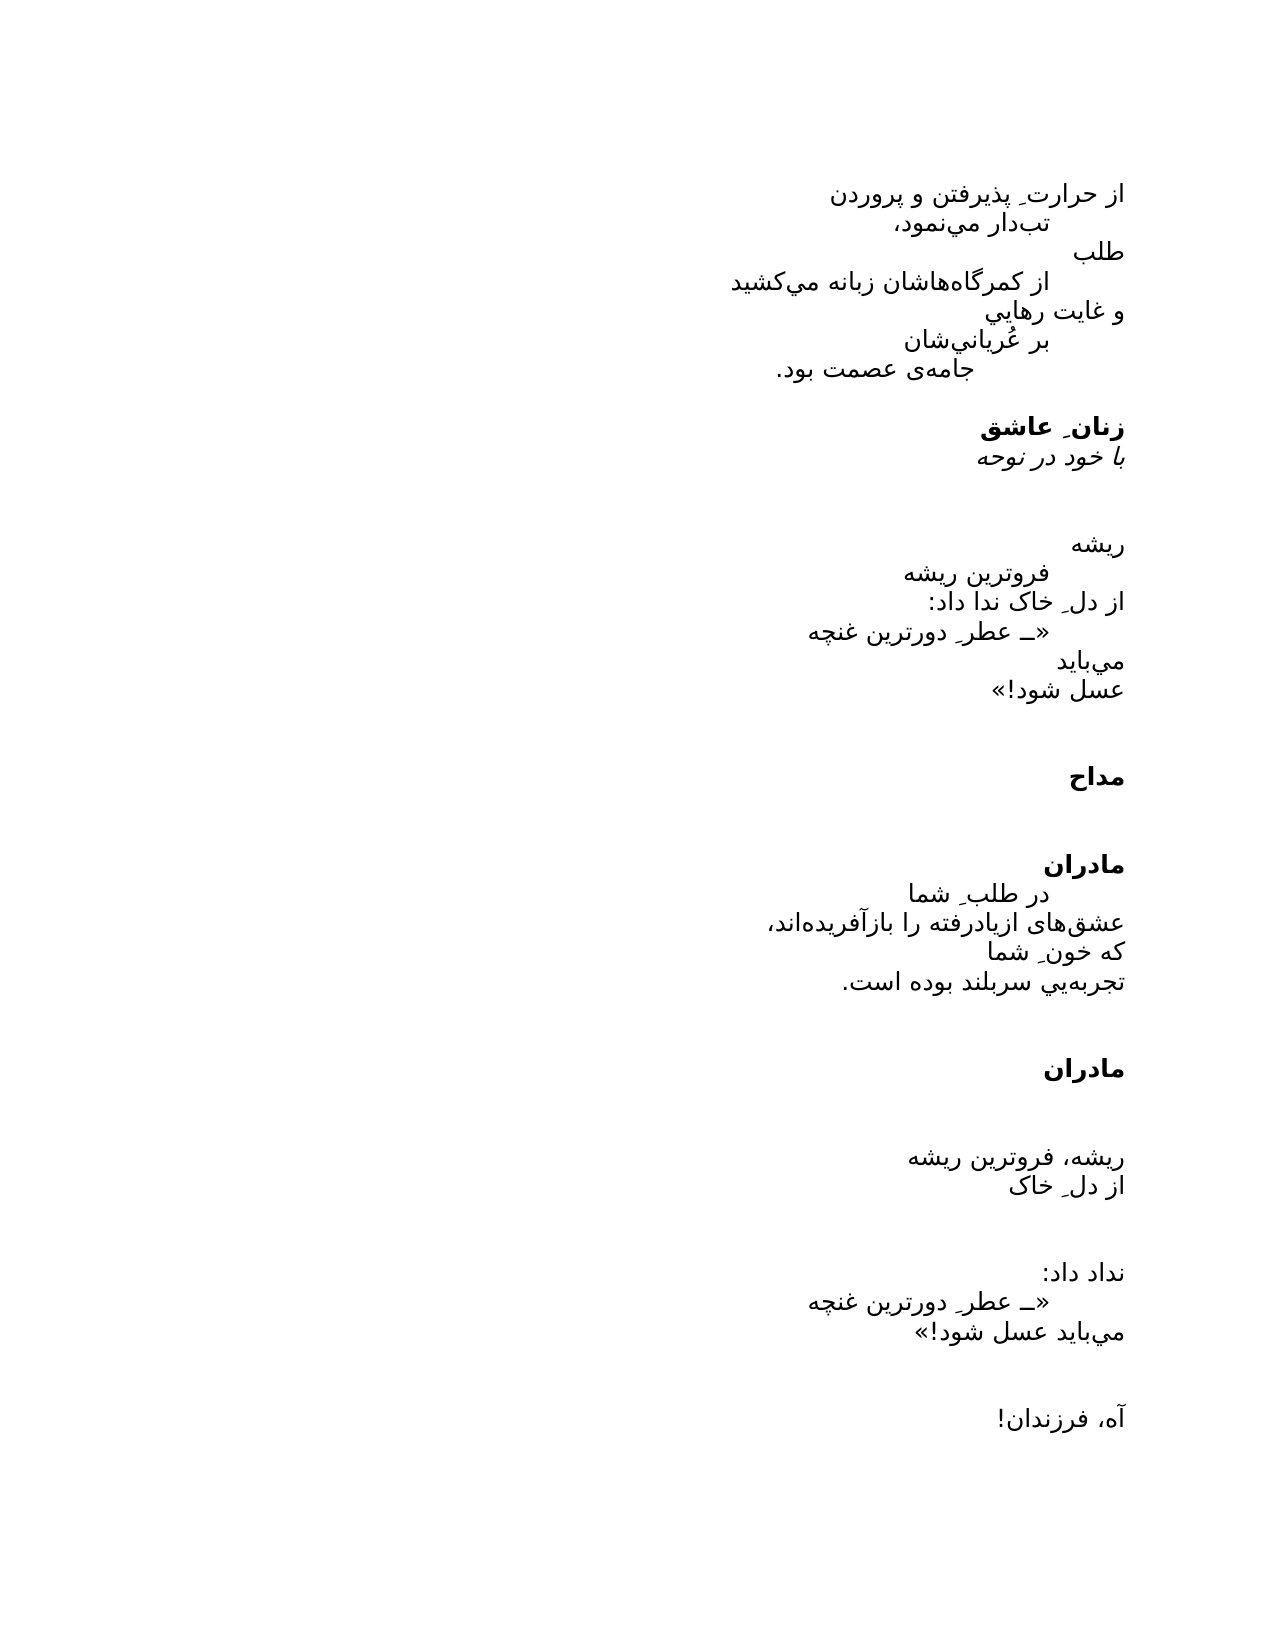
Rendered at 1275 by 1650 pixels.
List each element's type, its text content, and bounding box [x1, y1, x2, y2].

text مي‌بايد عسل شود!» [150, 1317, 1125, 1346]
text تجربه‌يي سربلند بوده است. [150, 967, 1125, 996]
text «ــ عطر ِ دورترين غنچه [150, 617, 1125, 646]
text طلب [150, 237, 1125, 267]
text عشق‌های ازيادرفته را بازآفريده‌اند، [150, 908, 1125, 937]
text مي‌بايد [150, 646, 1125, 675]
text جامه‌ی عصمت بود. [150, 354, 1125, 383]
text که خون ِ شما [150, 937, 1125, 967]
text از کمرگاه‌هاشان زبانه مي‌کشيد [150, 267, 1125, 296]
text ريشه، فروترين ريشه [150, 1142, 1125, 1171]
text تب‌دار مي‌نمود، [150, 208, 1125, 237]
text بر عُرياني‌شان [150, 325, 1125, 354]
text عسل شود!» [150, 675, 1125, 704]
text از حرارت ِ پذيرفتن و پروردن [150, 179, 1125, 208]
text با خود در نوحه [150, 442, 1125, 471]
text مادران [150, 1054, 1125, 1083]
text زنان ِ عاشق [150, 412, 1125, 442]
text ريشه [150, 529, 1125, 558]
text از دل ِ خاک [150, 1171, 1125, 1200]
text نداد داد: [150, 1258, 1125, 1287]
text فروترين ريشه [150, 558, 1125, 587]
text و غايت رهايي [150, 296, 1125, 325]
text مداح [150, 762, 1125, 792]
text آه، فرزندان! [150, 1404, 1125, 1433]
text در طلب ِ شما [150, 879, 1125, 908]
text مادران [150, 850, 1125, 879]
text از دل ِ خاک ندا داد: [150, 587, 1125, 617]
text «ــ عطر ِ دورترين غنچه [150, 1287, 1125, 1317]
